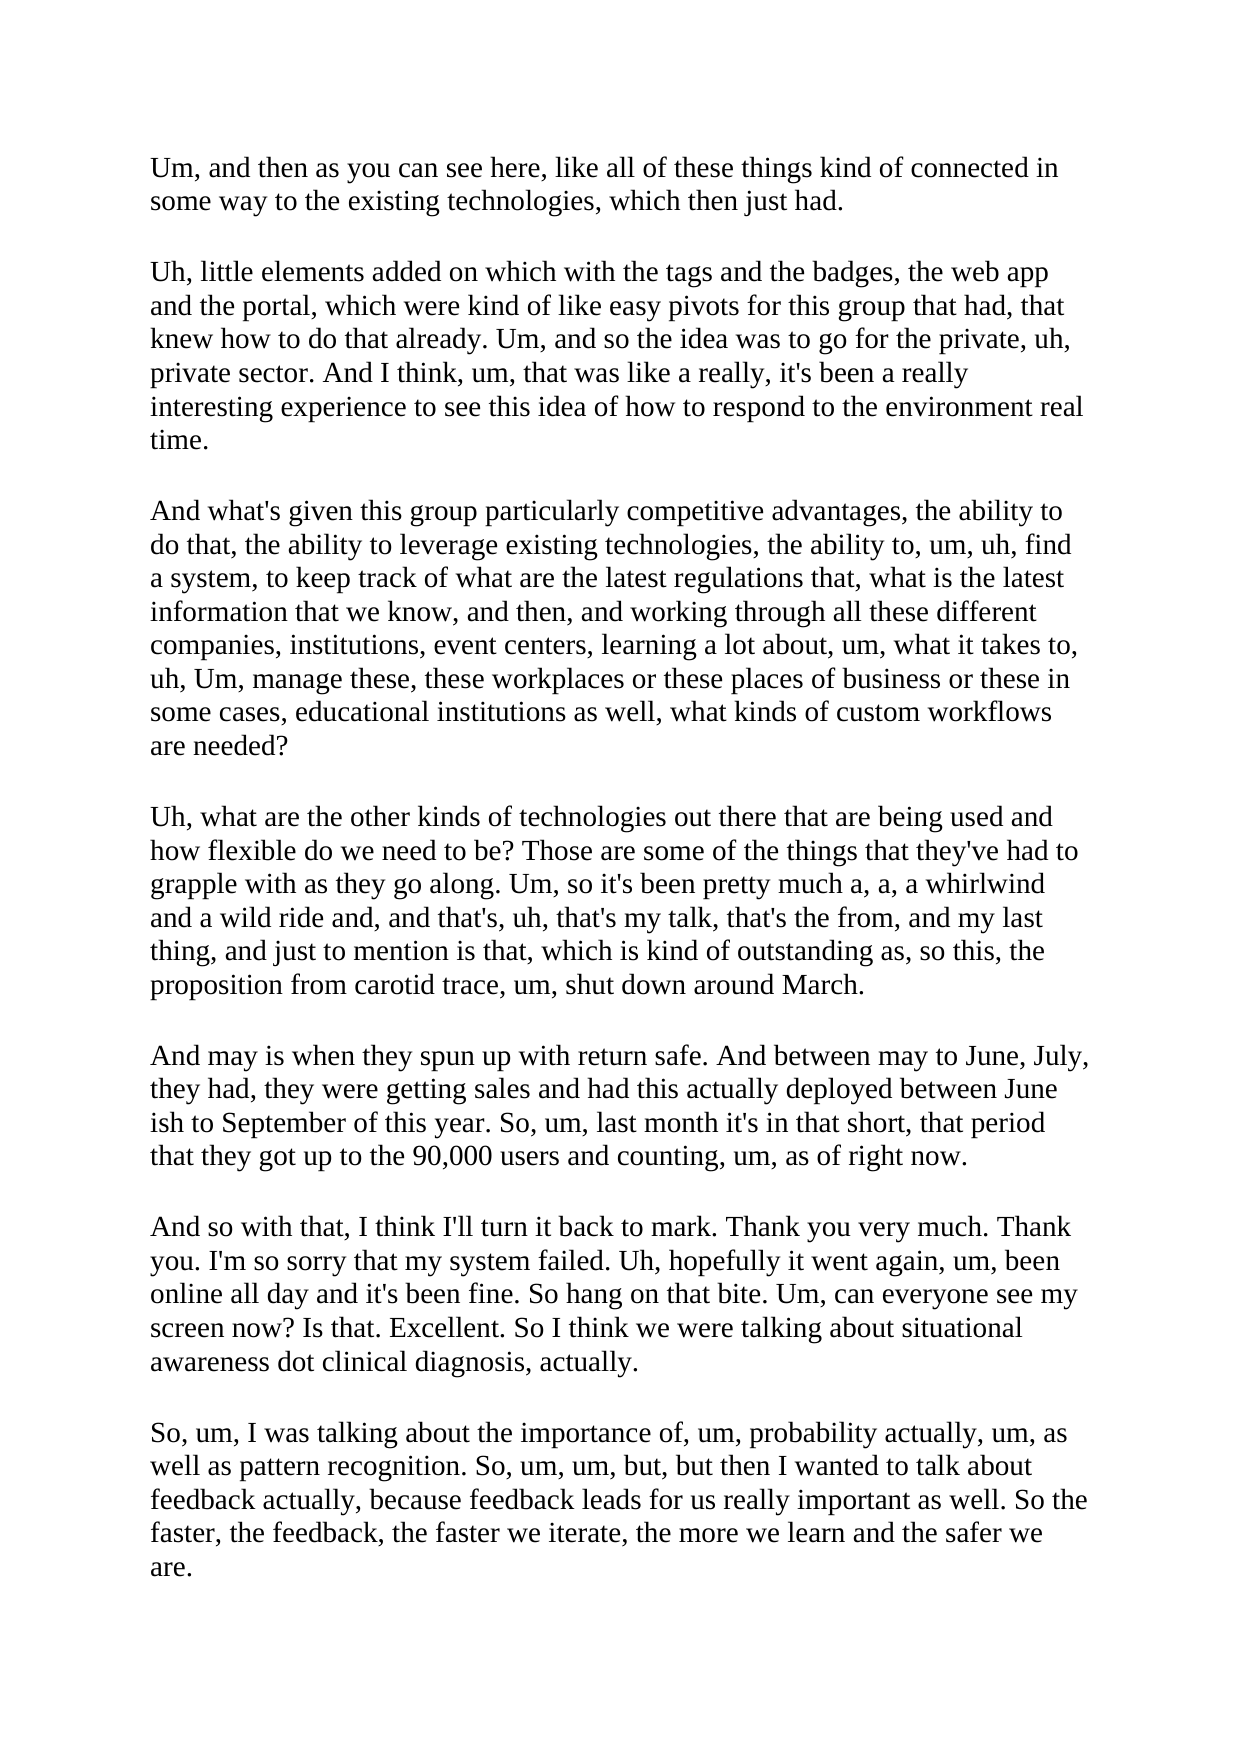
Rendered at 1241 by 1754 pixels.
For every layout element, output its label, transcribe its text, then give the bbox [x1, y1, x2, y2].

text And so with that, I think I'll turn it back to mark. Thank you very much. Thank you. I'm so sorry that my system failed. Uh, hopefully it went again, um, been online all day and it's been fine. So hang on that bite. Um, can everyone see my screen now? Is that. Excellent. So I think we were talking about situational awareness dot clinical diagnosis, actually. [150, 1209, 1090, 1377]
text So, um, I was talking about the importance of, um, probability actually, um, as well as pattern recognition. So, um, um, but, but then I wanted to talk about feedback actually, because feedback leads for us really important as well. So the faster, the feedback, the faster we iterate, the more we learn and the safer we are. [150, 1415, 1090, 1582]
text And what's given this group particularly competitive advantages, the ability to do that, the ability to leverage existing technologies, the ability to, um, uh, find a system, to keep track of what are the latest regulations that, what is the latest information that we know, and then, and working through all these different companies, institutions, event centers, learning a lot about, um, what it takes to, uh, Um, manage these, these workplaces or these places of business or these in some cases, educational institutions as well, what kinds of custom workflows are needed? [150, 493, 1090, 762]
text Uh, little elements added on which with the tags and the badges, the web app and the portal, which were kind of like easy pivots for this group that had, that knew how to do that already. Um, and so the idea was to go for the private, uh, private sector. And I think, um, that was like a really, it's been a really interesting experience to see this idea of how to respond to the environment real time. [150, 254, 1090, 456]
text And may is when they spun up with return safe. And between may to June, July, they had, they were getting sales and had this actually deployed between June ish to September of this year. So, um, last month it's in that short, that period that they got up to the 90,000 users and counting, um, as of right now. [150, 1038, 1090, 1172]
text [150, 150, 1090, 217]
text Uh, what are the other kinds of technologies out there that are being used and how flexible do we need to be? Those are some of the things that they've had to grapple with as they go along. Um, so it's been pretty much a, a, a whirlwind and a wild ride and, and that's, uh, that's my talk, that's the from, and my last thing, and just to mention is that, which is kind of outstanding as, so this, the proposition from carotid trace, um, shut down around March. [150, 799, 1090, 1000]
